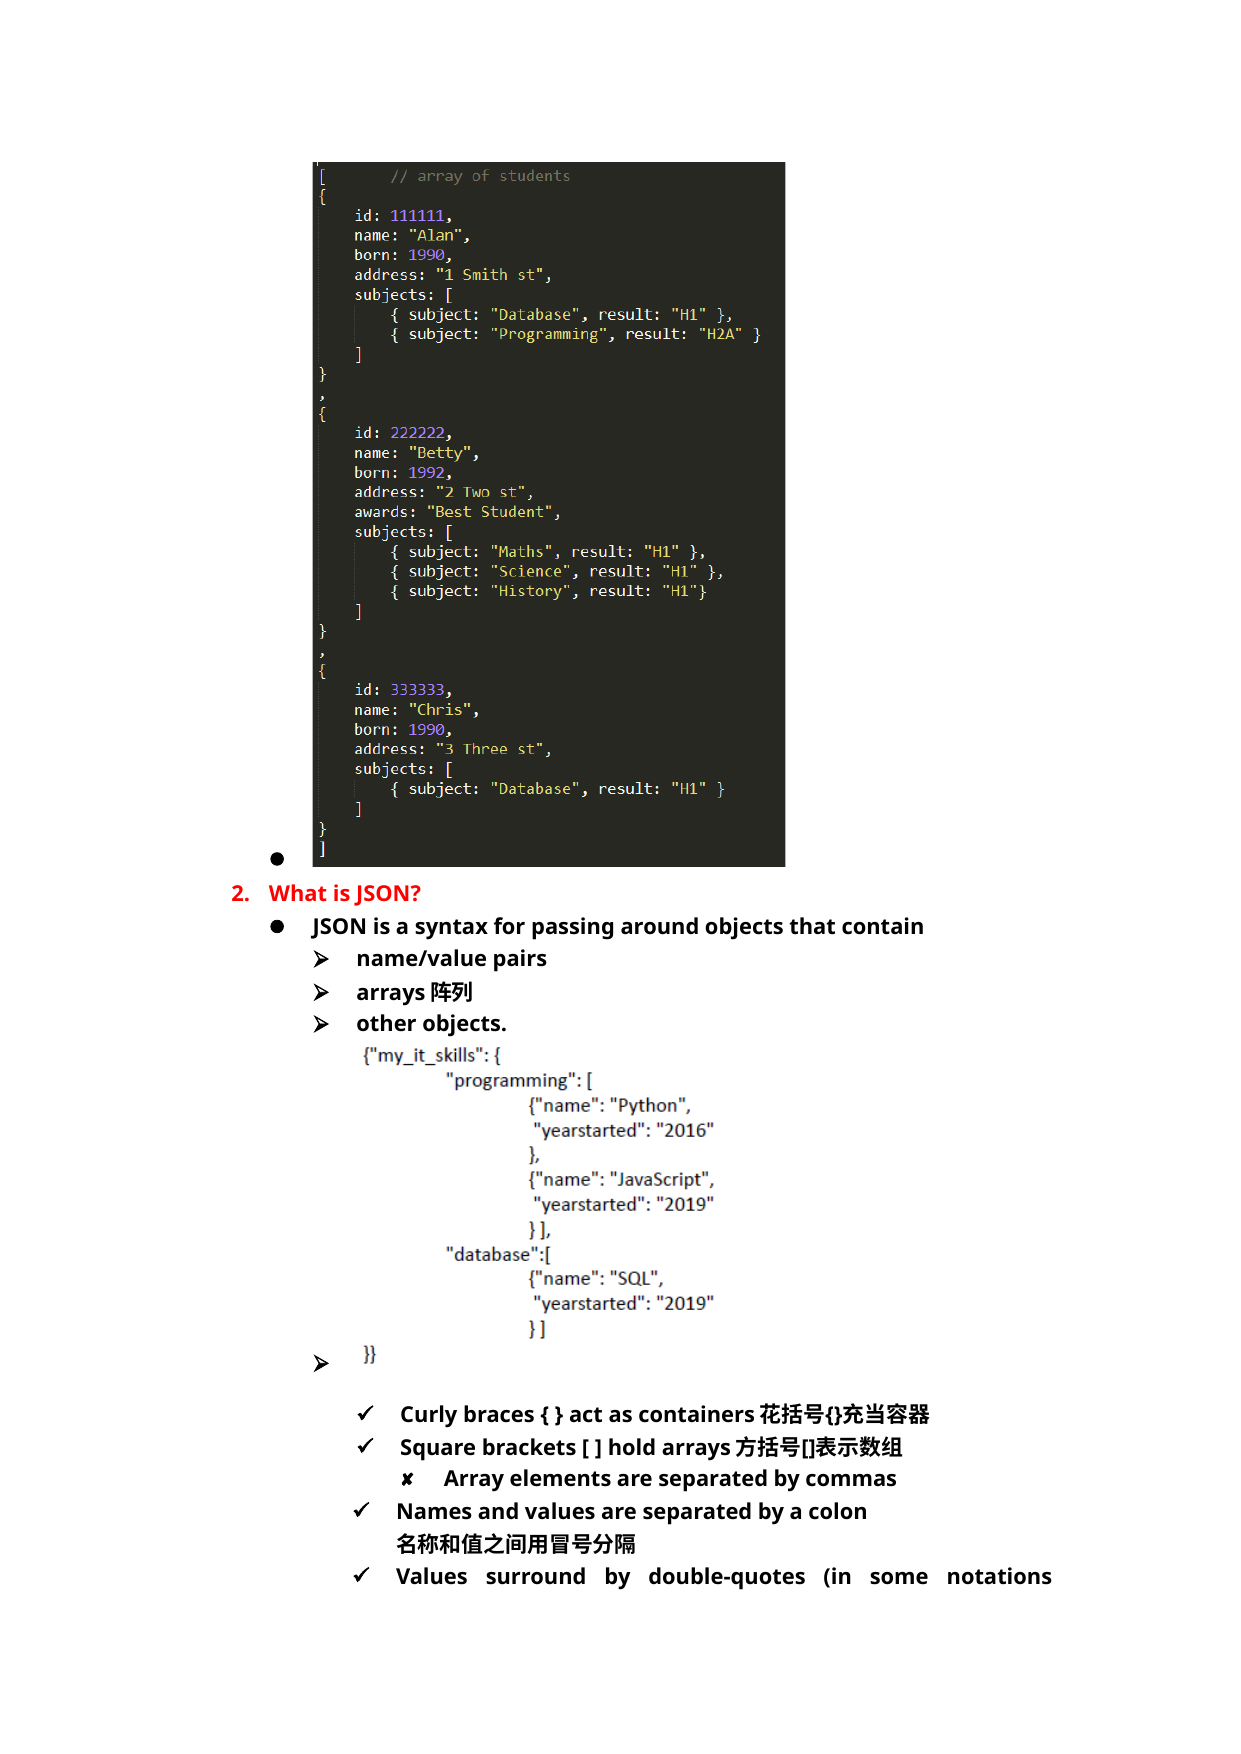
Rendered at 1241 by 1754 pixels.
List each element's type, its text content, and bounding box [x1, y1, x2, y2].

list What is JSON? [231, 877, 1053, 909]
list 名称和值之间用冒号分隔 [396, 1527, 1053, 1559]
list other objects. [312, 1007, 1053, 1039]
list JSON is a syntax for passing around objects that contain [269, 909, 1053, 942]
list Names and values are separated by a colon [352, 1494, 1053, 1527]
list Array elements are separated by commas [400, 1462, 1053, 1494]
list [352, 1559, 1053, 1592]
list Square brackets [ ] hold arrays方括号[]表示数组 [356, 1429, 1053, 1462]
picture [356, 1039, 727, 1372]
list arrays阵列 [312, 974, 1053, 1007]
list name/value pairs [312, 942, 1053, 974]
list Curly braces { } act as containers花括号{}充当容器 [356, 1397, 1053, 1429]
